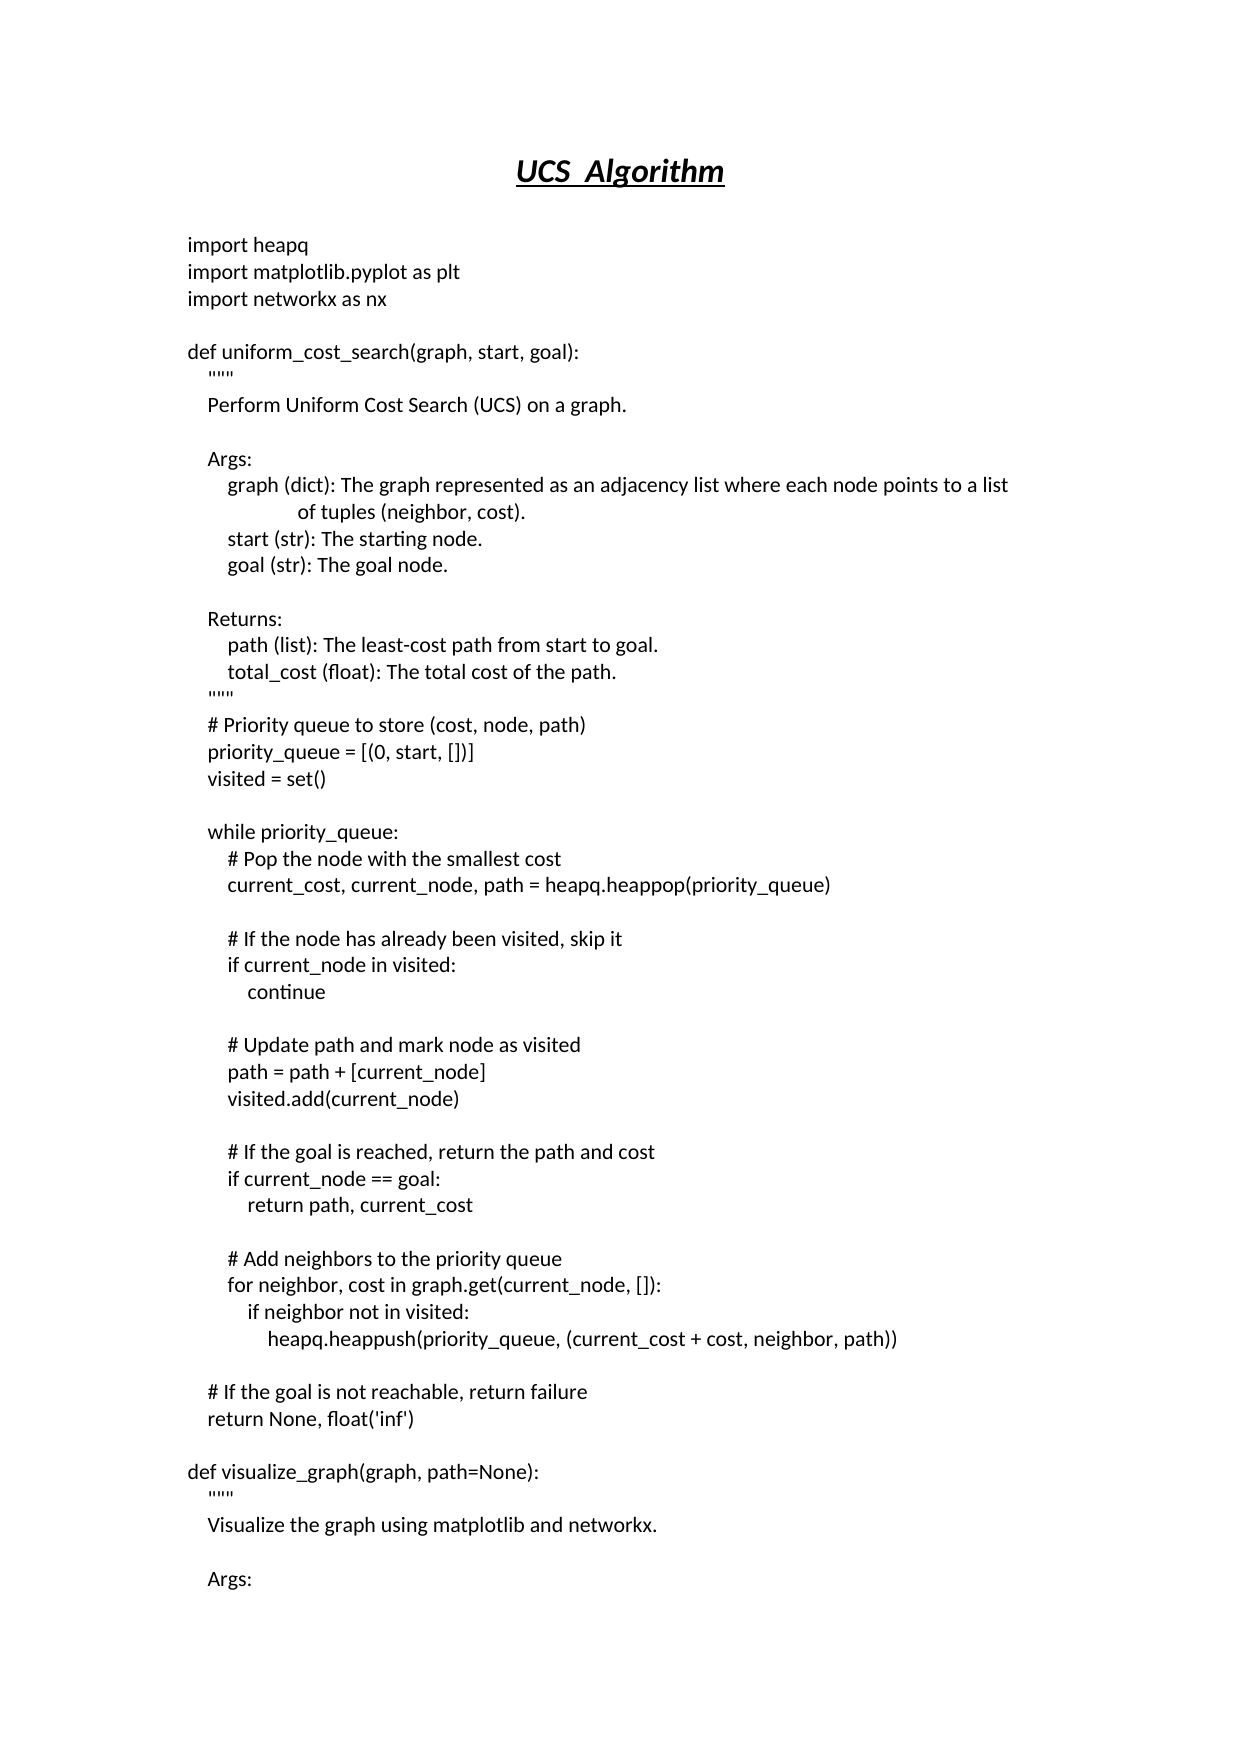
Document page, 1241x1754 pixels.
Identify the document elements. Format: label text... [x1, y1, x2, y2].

text current_cost, current_node, path = heapq.heappop(priority_queue) [187, 871, 1053, 898]
text start (str): The starting node. [187, 525, 1053, 551]
text of tuples (neighbor, cost). [187, 498, 1053, 525]
text for neighbor, cost in graph.get(current_node, []): [187, 1271, 1053, 1298]
text """ [187, 1485, 1053, 1511]
text priority_queue = [(0, start, [])] [187, 738, 1053, 765]
text Perform Uniform Cost Search (UCS) on a graph. [187, 391, 1053, 418]
text # If the goal is not reachable, return failure [187, 1378, 1053, 1405]
text def visualize_graph(graph, path=None): [187, 1458, 1053, 1485]
text # Update path and mark node as visited [187, 1031, 1053, 1058]
text # If the goal is reached, return the path and cost [187, 1138, 1053, 1165]
text import matplotlib.pyplot as plt [187, 258, 1053, 285]
text path = path + [current_node] [187, 1058, 1053, 1085]
text """ [187, 685, 1053, 711]
text visited = set() [187, 765, 1053, 791]
text def uniform_cost_search(graph, start, goal): [187, 338, 1053, 365]
text if neighbor not in visited: [187, 1298, 1053, 1325]
text graph (dict): The graph represented as an adjacency list where each node points to a list [187, 471, 1053, 498]
text return None, float('inf') [187, 1405, 1053, 1431]
text path (list): The least-cost path from start to goal. [187, 631, 1053, 658]
text """ [187, 365, 1053, 391]
text # Priority queue to store (cost, node, path) [187, 711, 1053, 738]
text Args: [187, 445, 1053, 471]
text return path, current_cost [187, 1191, 1053, 1218]
text UCS Algorithm [187, 150, 1053, 191]
text Visualize the graph using matplotlib and networkx. [187, 1511, 1053, 1538]
text visited.add(current_node) [187, 1085, 1053, 1111]
text total_cost (float): The total cost of the path. [187, 658, 1053, 685]
text # If the node has already been visited, skip it [187, 925, 1053, 951]
text if current_node in visited: [187, 951, 1053, 978]
text # Pop the node with the smallest cost [187, 845, 1053, 871]
text # Add neighbors to the priority queue [187, 1245, 1053, 1271]
text Args: [187, 1565, 1053, 1591]
text Returns: [187, 605, 1053, 631]
text import heapq [187, 231, 1053, 258]
text goal (str): The goal node. [187, 551, 1053, 578]
text if current_node == goal: [187, 1165, 1053, 1191]
text while priority_queue: [187, 818, 1053, 845]
text heapq.heappush(priority_queue, (current_cost + cost, neighbor, path)) [187, 1325, 1053, 1351]
text import networkx as nx [187, 285, 1053, 311]
text continue [187, 978, 1053, 1005]
